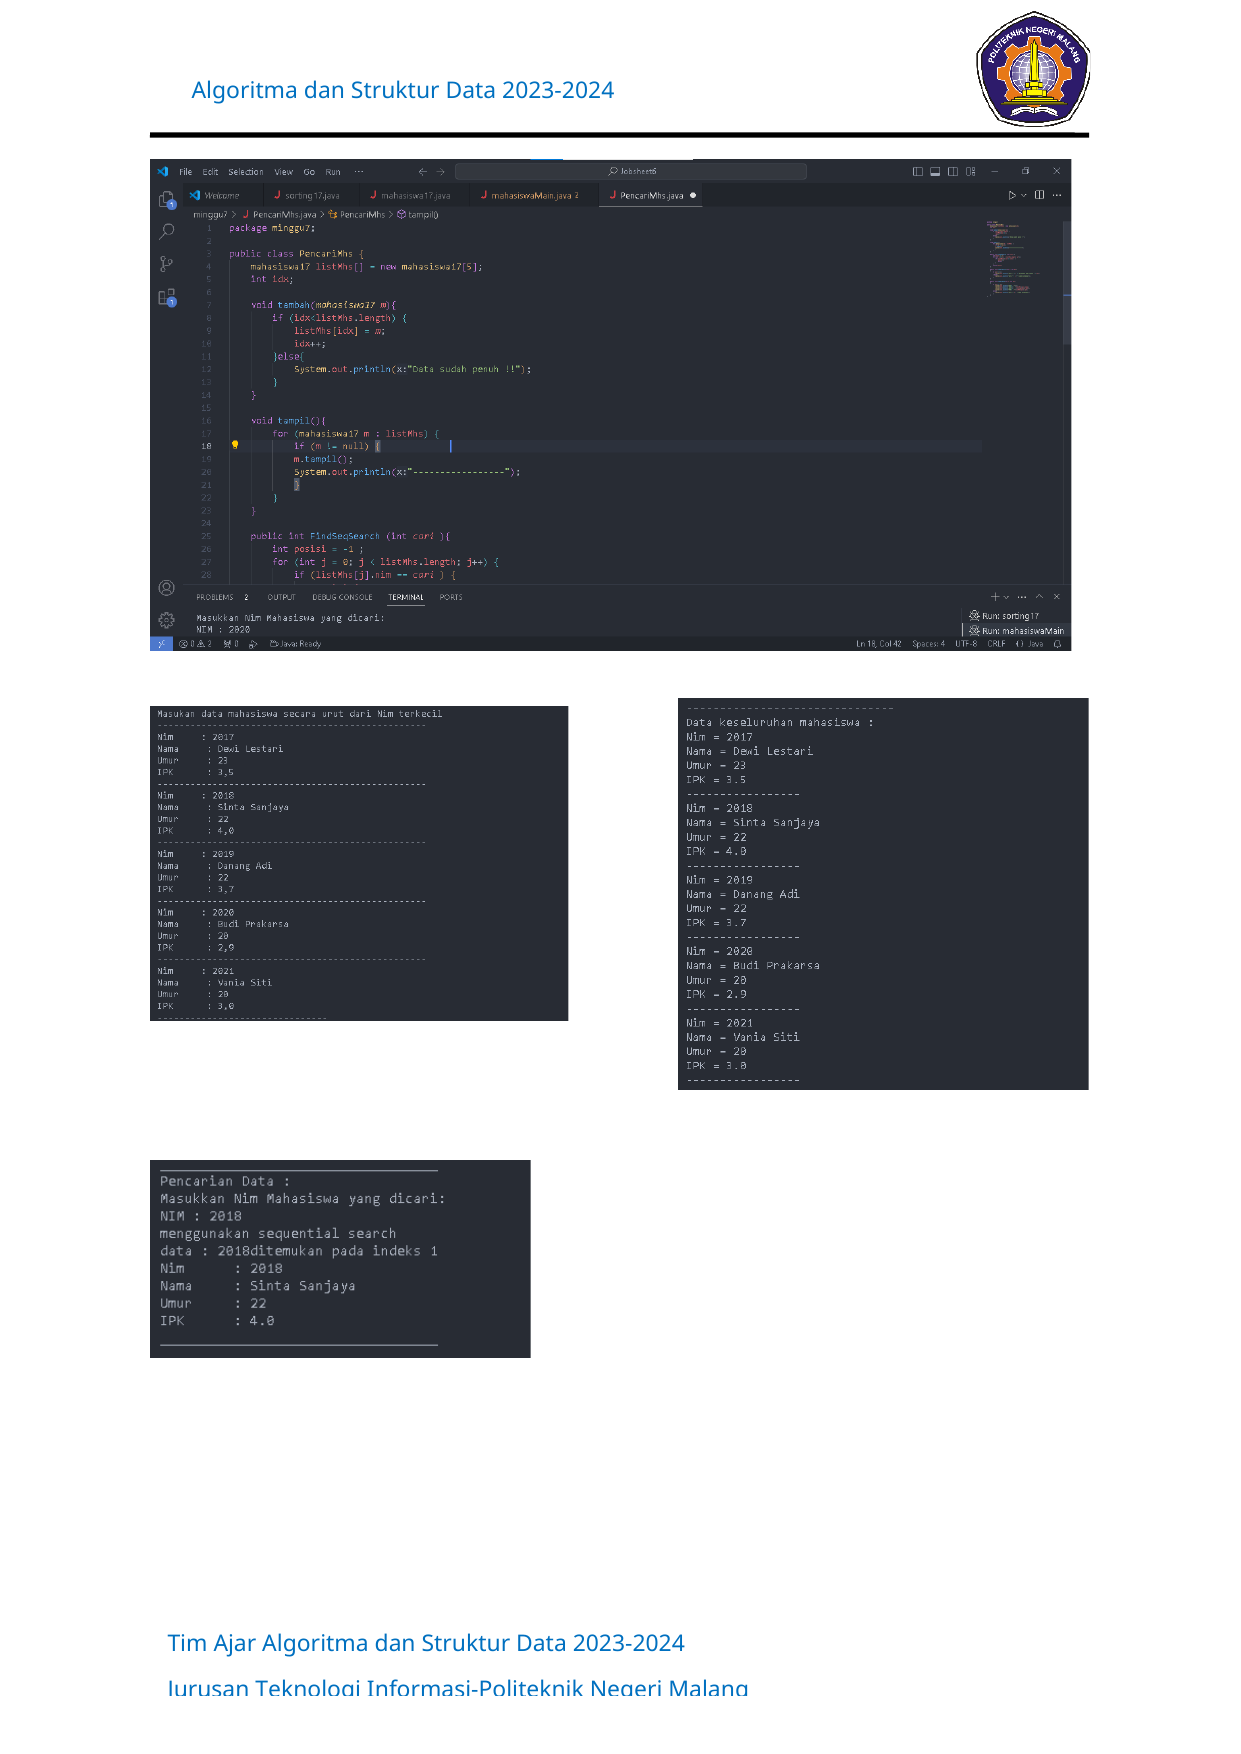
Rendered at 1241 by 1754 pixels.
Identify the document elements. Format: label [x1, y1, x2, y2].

picture [678, 698, 1089, 1090]
picture [976, 11, 1091, 127]
picture [150, 159, 1072, 651]
picture [150, 706, 569, 1021]
picture [150, 1160, 531, 1358]
